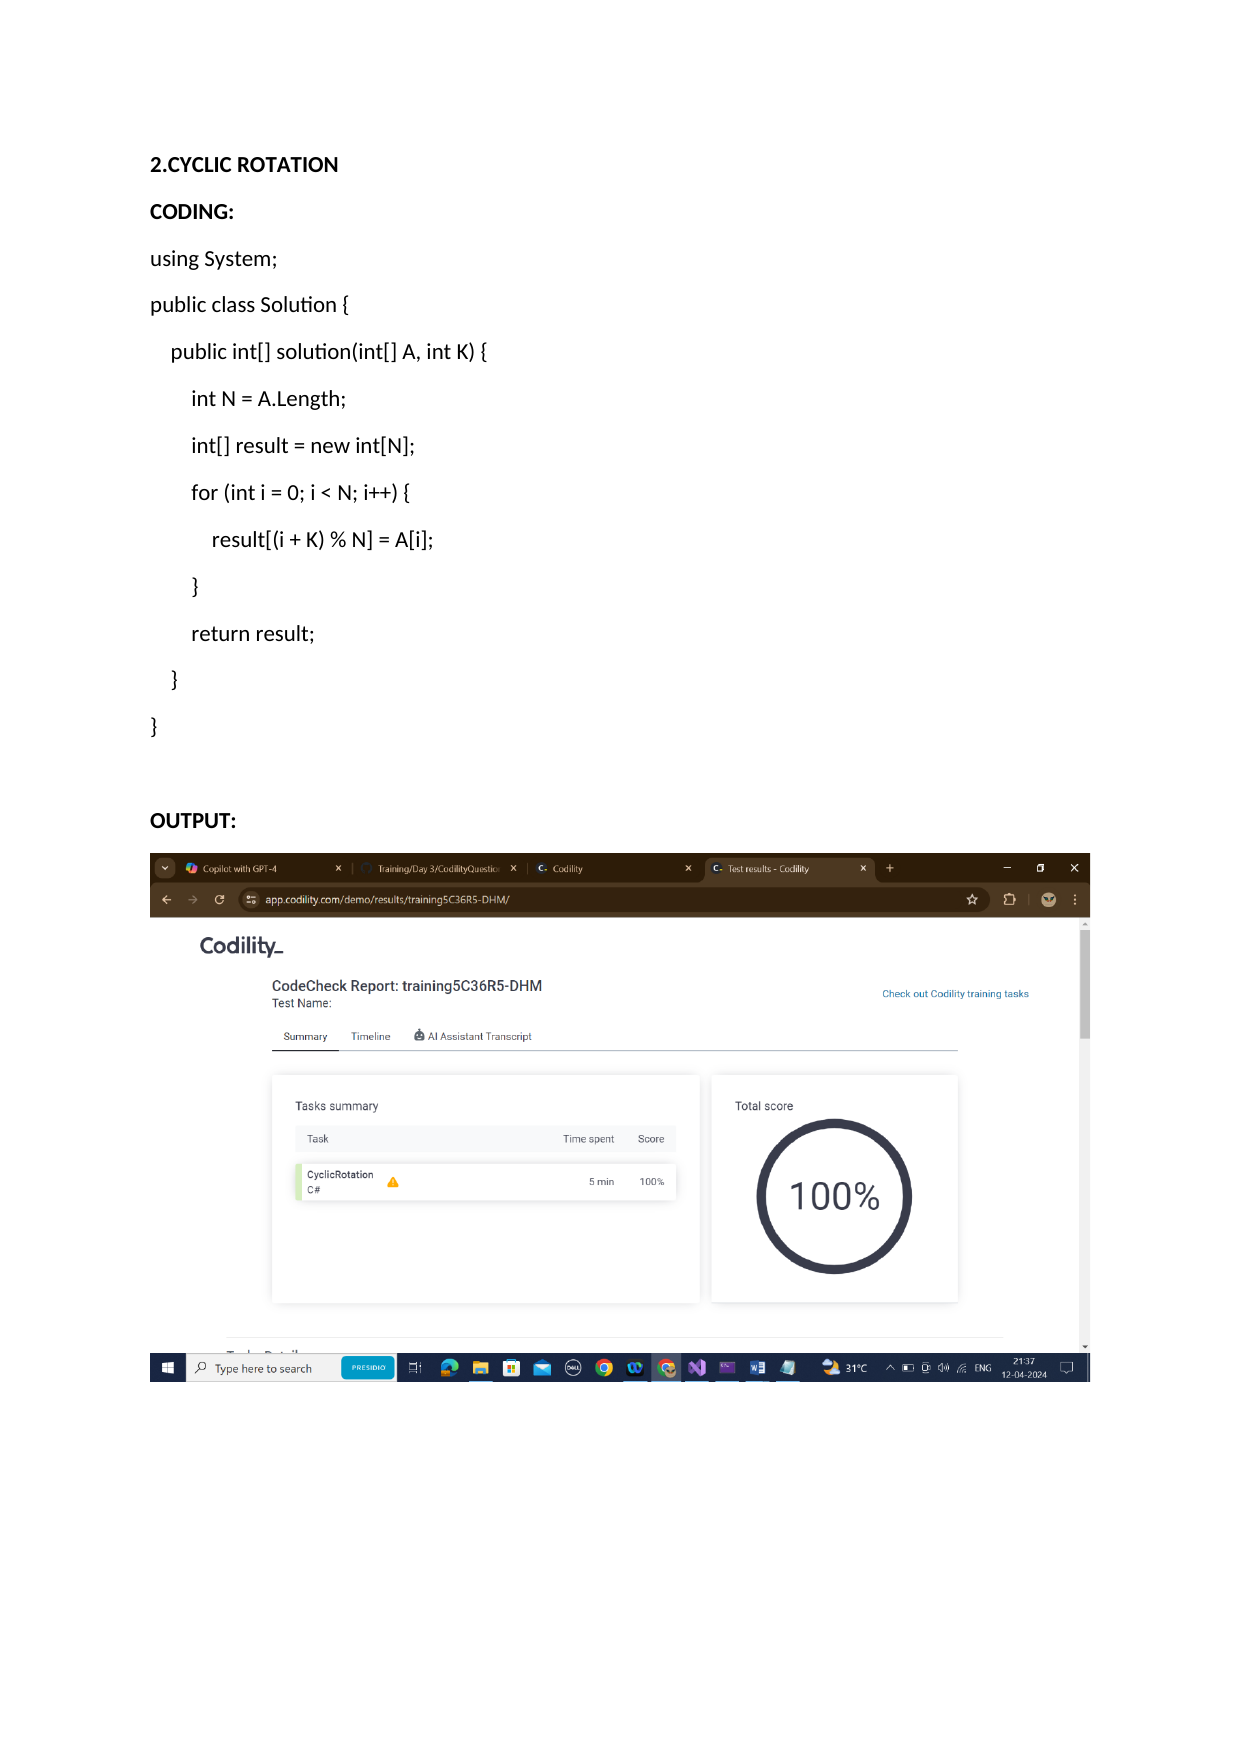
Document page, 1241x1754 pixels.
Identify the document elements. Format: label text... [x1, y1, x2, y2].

text OUTPUT: [150, 806, 1090, 834]
text 2.CYCLIC ROTATION [150, 150, 1090, 178]
text return result; [150, 619, 1090, 647]
text result[(i + K) % N] = A[i]; [150, 525, 1090, 553]
text CODING: [150, 197, 1090, 225]
text public class Solution { [150, 291, 1090, 319]
text int[] result = new int[N]; [150, 431, 1090, 459]
text public int[] solution(int[] A, int K) { [150, 337, 1090, 366]
text } [150, 572, 1090, 600]
picture [150, 853, 1091, 1382]
text } [150, 712, 1090, 741]
text for (int i = 0; i < N; i++) { [150, 478, 1090, 506]
text int N = A.Length; [150, 384, 1090, 412]
text using System; [150, 244, 1090, 272]
text } [150, 666, 1090, 694]
